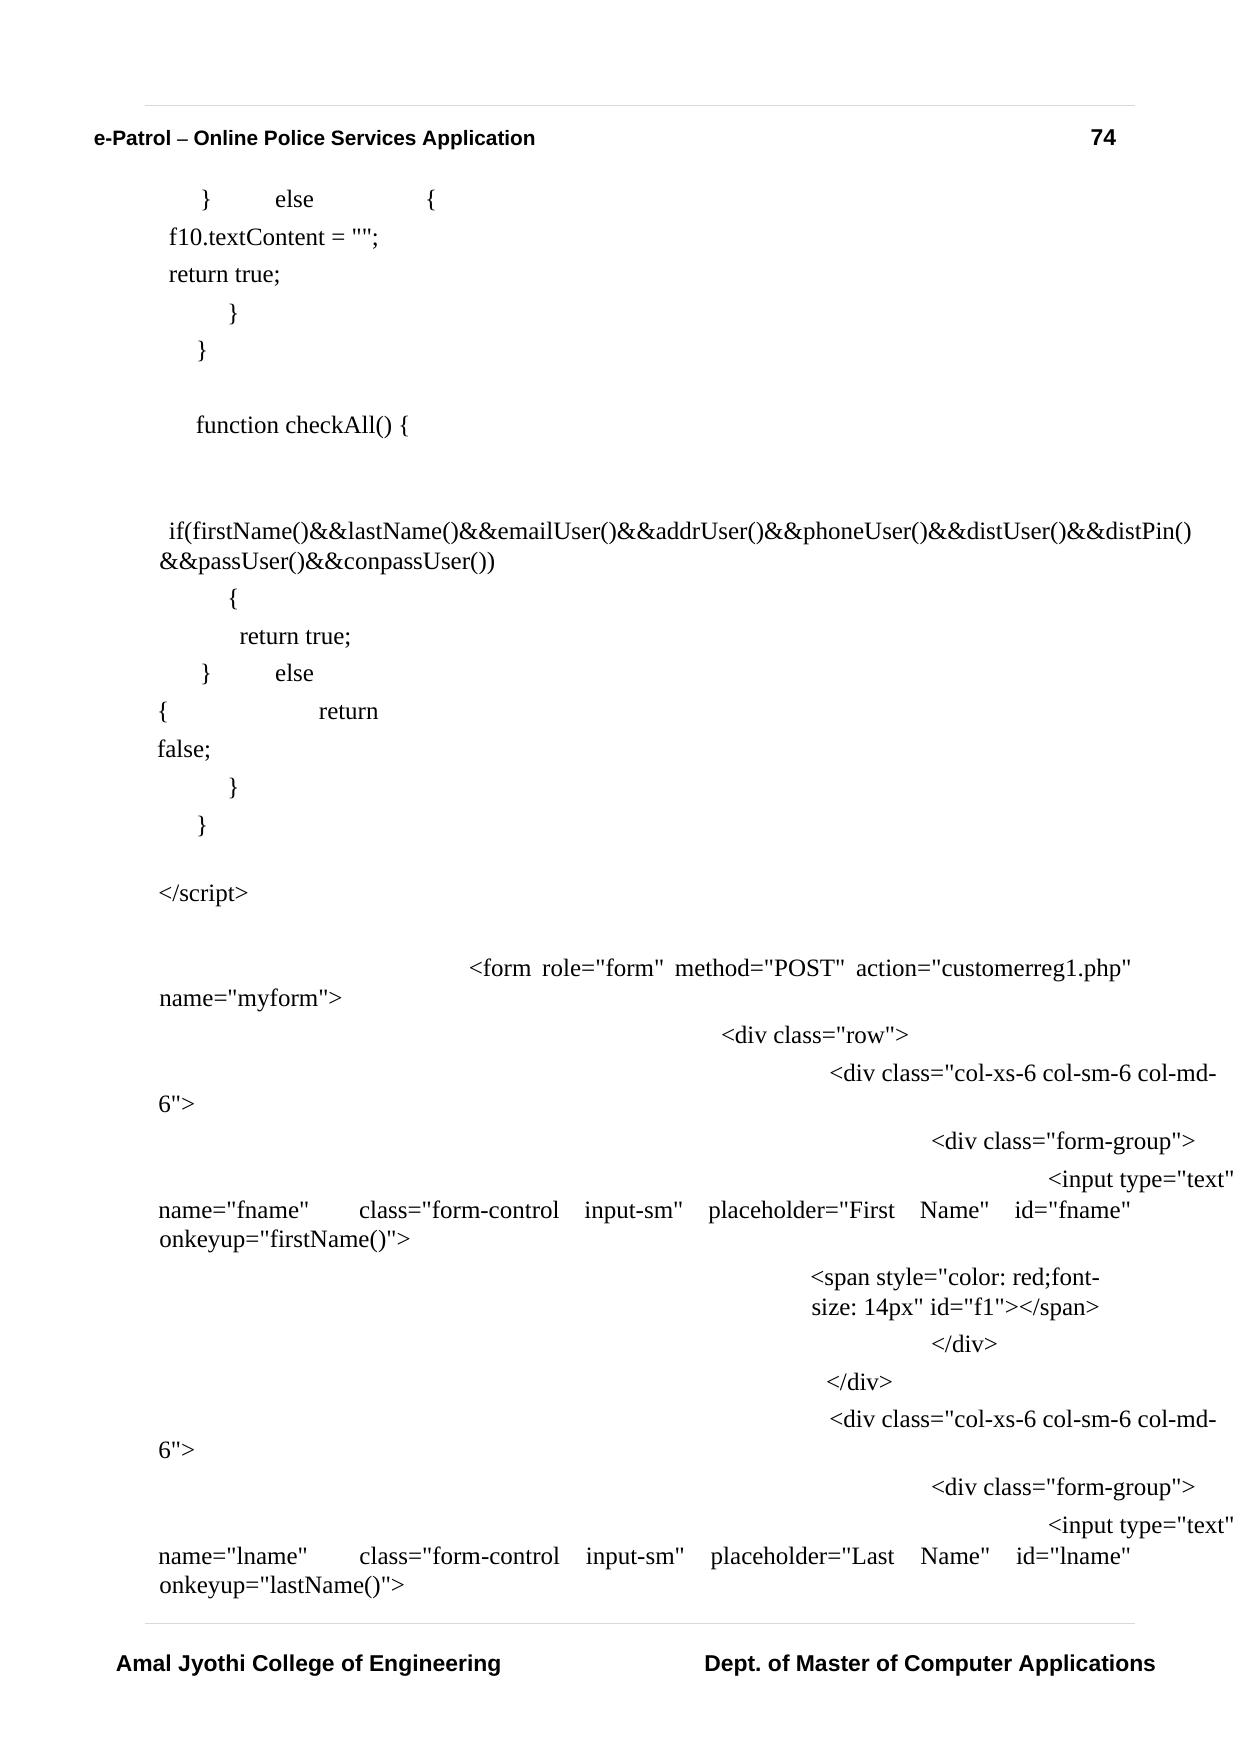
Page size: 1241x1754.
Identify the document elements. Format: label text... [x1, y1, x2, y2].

text </script> [158, 878, 1132, 907]
text 6"> [158, 1089, 1132, 1118]
text <span style="color: red;font-size: 14px" id="f1"></span> [94, 1262, 1100, 1321]
text name="lname" class="form-control input-sm" placeholder="Last Name" id="lname" onkeyup="lastName()"> [158, 1541, 1132, 1599]
text name="fname" class="form-control input-sm" placeholder="First Name" id="fname" onkeyup="firstName()"> [158, 1195, 1132, 1253]
text if(firstName()&&lastName()&&emailUser()&&addrUser()&&phoneUser()&&distUser()&&distPin() &&passUser()&&conpassUser()) [158, 516, 1240, 575]
text } [94, 772, 1240, 801]
text return true; [94, 621, 1240, 650]
text <div class="col-xs-6 col-sm-6 col-md- [94, 1058, 1240, 1087]
text } [94, 335, 1240, 364]
text <input type="text" [94, 1164, 1240, 1193]
text } [94, 810, 1240, 839]
text { [94, 583, 1240, 612]
text } else { f10.textContent = ""; return true; [156, 184, 513, 288]
text <div class="row"> [94, 1021, 1240, 1049]
text <div class="form-group"> [94, 1472, 1240, 1501]
text <div class="form-group"> [94, 1126, 1240, 1155]
text function checkAll() { [94, 410, 1240, 439]
text 6"> [158, 1435, 1132, 1464]
text </div> [94, 1367, 1240, 1395]
text } else { return false; [156, 658, 423, 763]
text <form role="form" method="POST" action="customerreg1.php" name="myform"> [158, 953, 1132, 1012]
text <input type="text" [94, 1510, 1240, 1539]
text </div> [94, 1329, 1240, 1358]
text <div class="col-xs-6 col-sm-6 col-md- [94, 1404, 1240, 1433]
text } [94, 298, 1240, 327]
